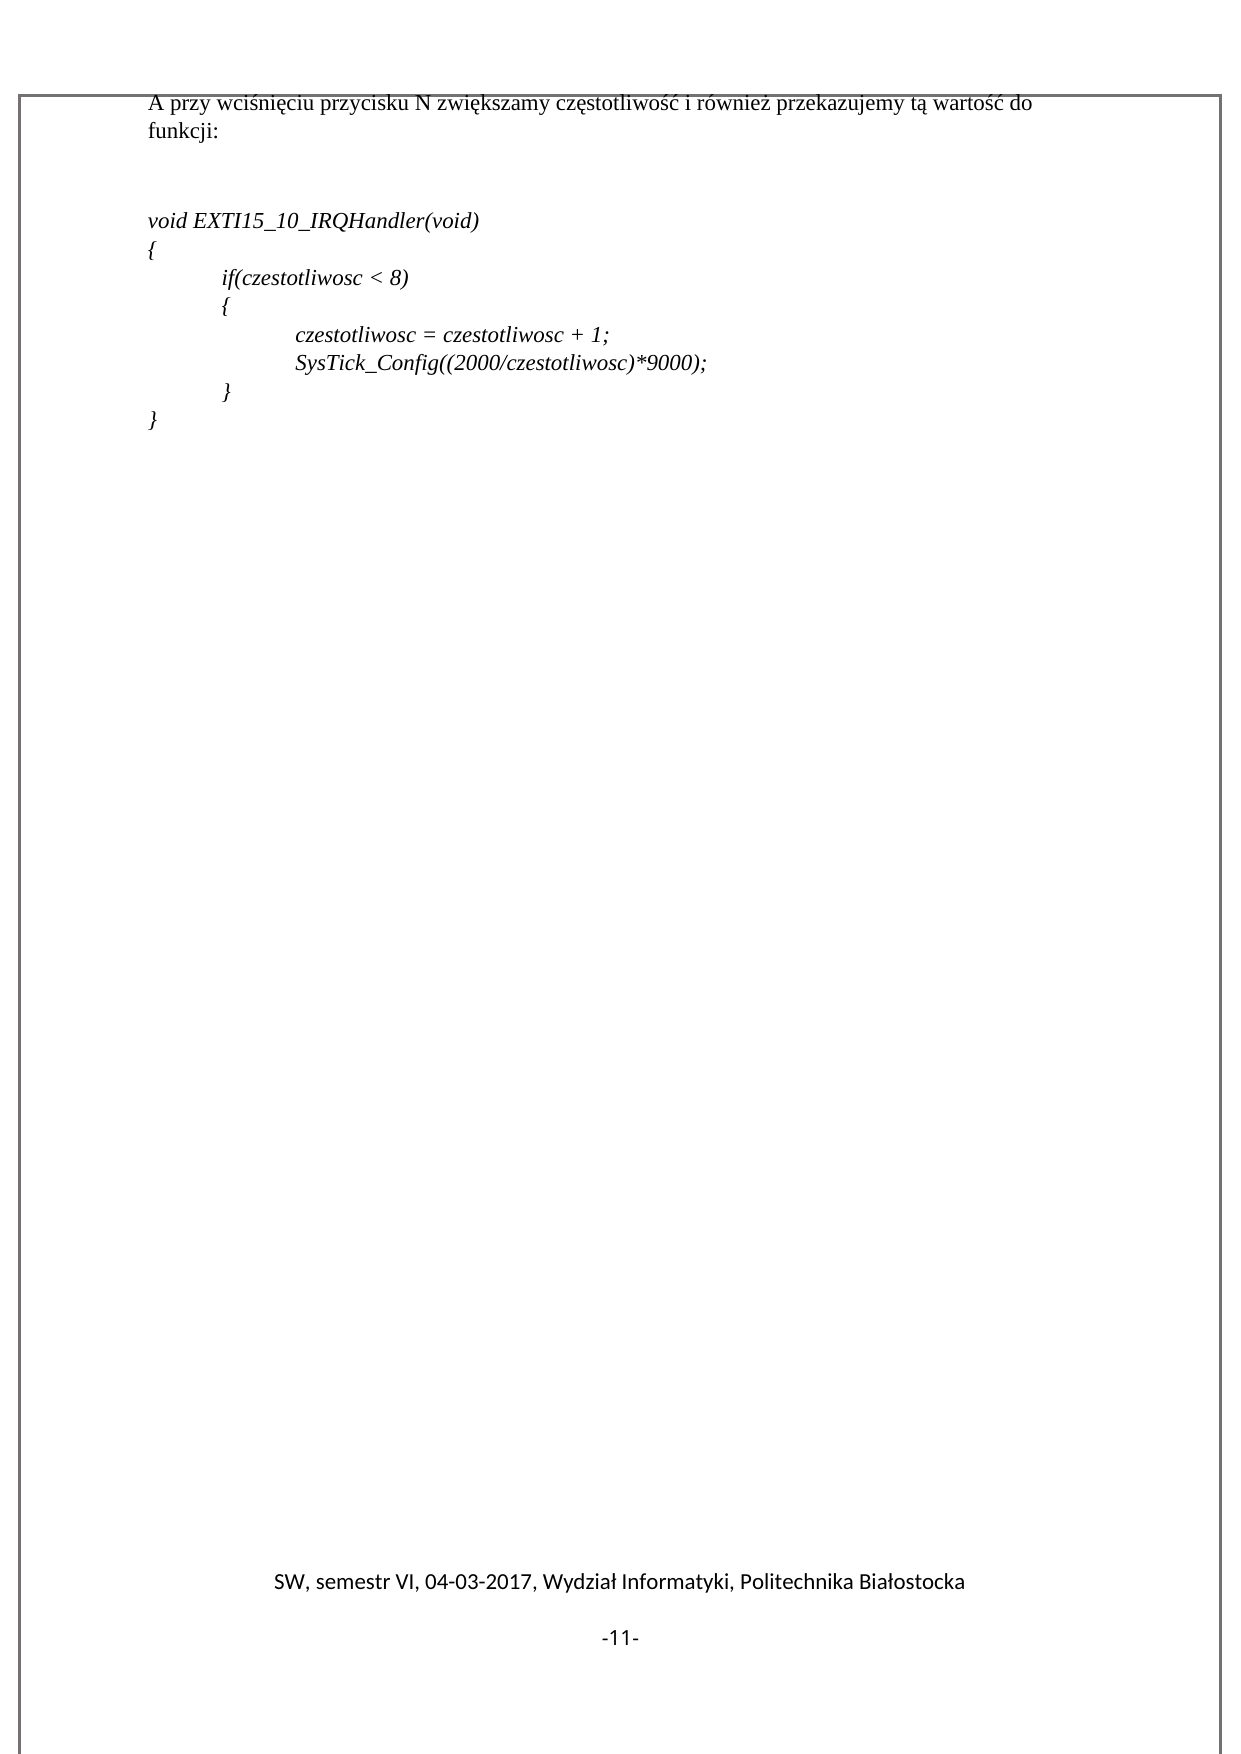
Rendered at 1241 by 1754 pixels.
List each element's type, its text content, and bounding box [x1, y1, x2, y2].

text czestotliwosc = czestotliwosc + 1; [221, 321, 1093, 347]
text } [148, 406, 1093, 433]
text SysTick_Config((2000/czestotliwosc)*9000); [221, 349, 1093, 376]
text { [148, 293, 1093, 319]
text } [148, 378, 1093, 404]
text void EXTI15_10_IRQHandler(void) [148, 207, 1093, 234]
text A przy wciśnięciu przycisku N zwiększamy częstotliwość i również przekazujemy tą wartość do funkcji: [148, 89, 1093, 143]
text if(czestotliwosc < 8) [148, 264, 1093, 291]
text { [148, 236, 1093, 262]
